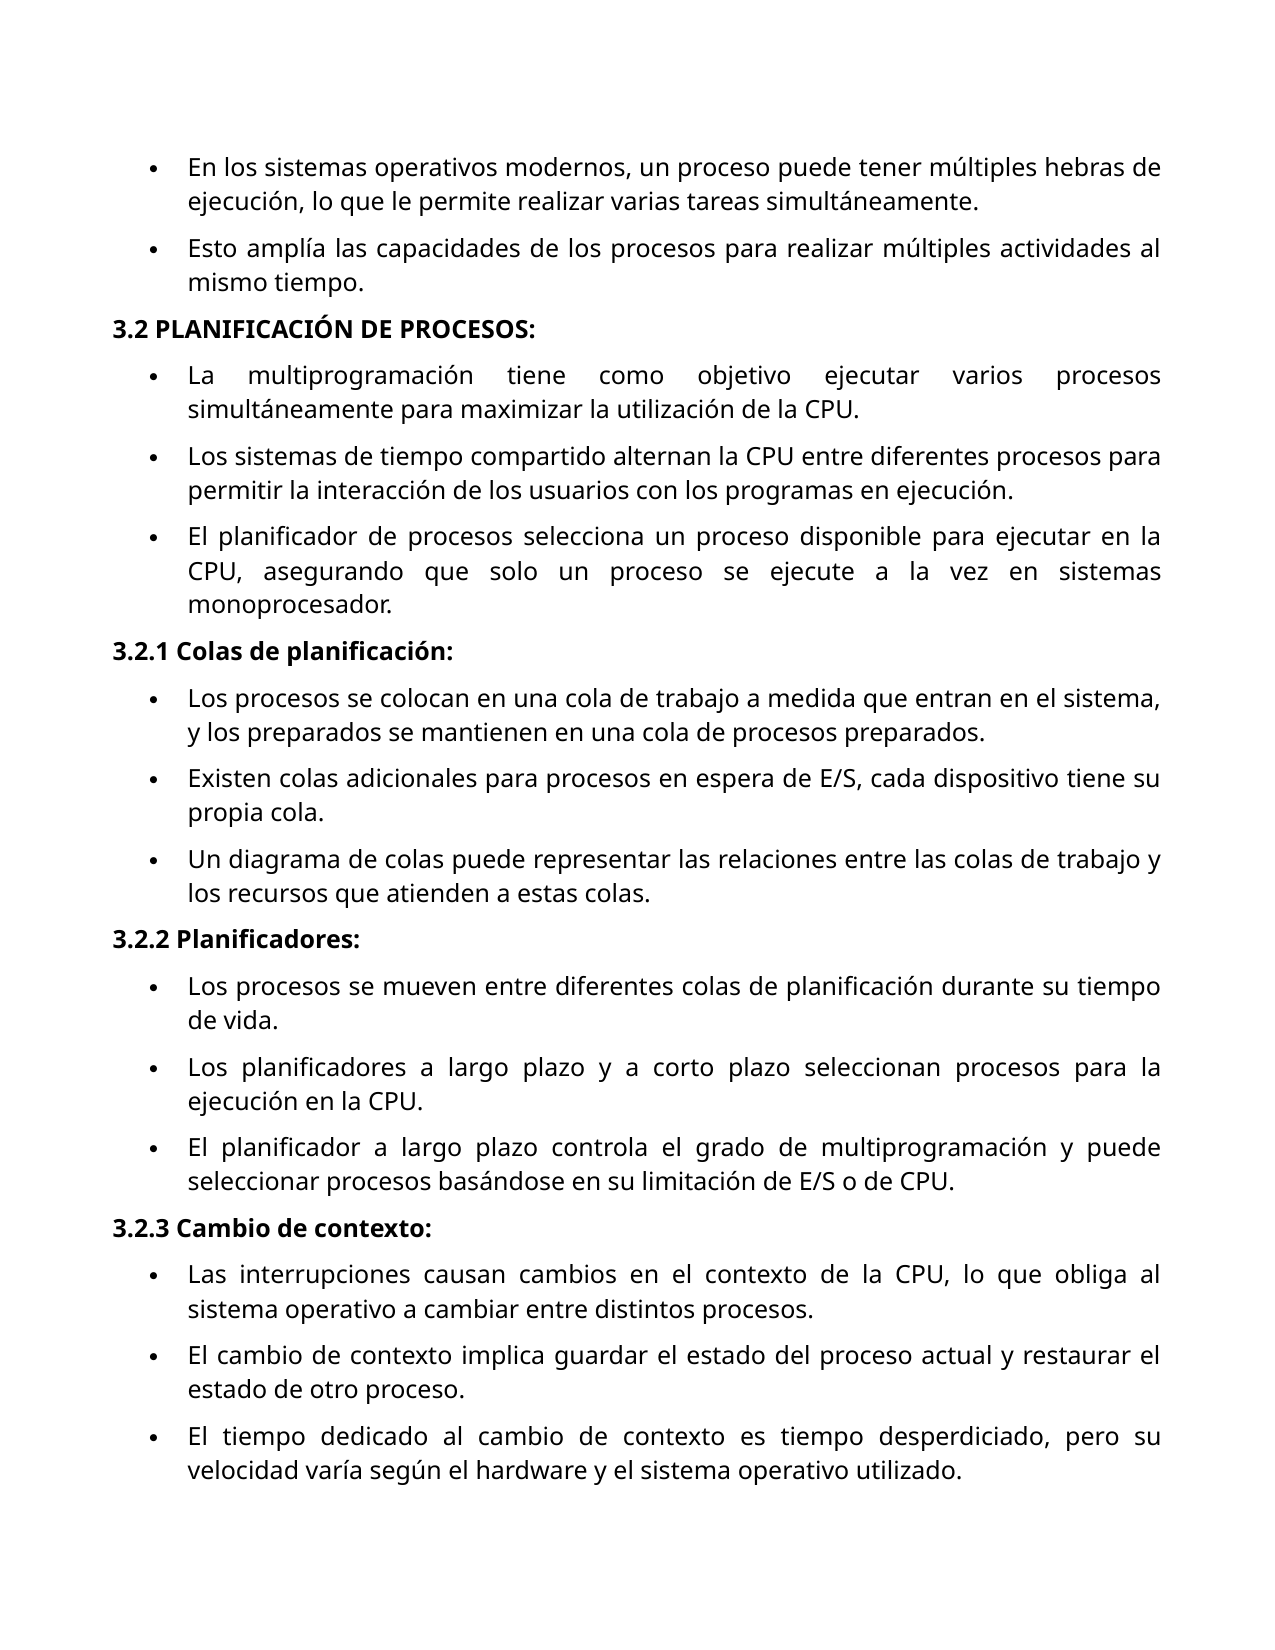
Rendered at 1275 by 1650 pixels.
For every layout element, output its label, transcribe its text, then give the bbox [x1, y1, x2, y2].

list Los sistemas de tiempo compartido alternan la CPU entre diferentes procesos para permitir la interacción de los usuarios con los programas en ejecución. [150, 438, 1162, 507]
list En los sistemas operativos modernos, un proceso puede tener múltiples hebras de ejecución, lo que le permite realizar varias tareas simultáneamente. [150, 150, 1162, 218]
list Los planificadores a largo plazo y a corto plazo seleccionan procesos para la ejecución en la CPU. [150, 1049, 1162, 1117]
list Los procesos se mueven entre diferentes colas de planificación durante su tiempo de vida. [150, 969, 1162, 1037]
list Las interrupciones causan cambios en el contexto de la CPU, lo que obliga al sistema operativo a cambiar entre distintos procesos. [150, 1257, 1162, 1325]
list Esto amplía las capacidades de los procesos para realizar múltiples actividades al mismo tiempo. [150, 231, 1162, 299]
text 3.2.2 Planificadores: [112, 922, 1162, 956]
list La multiprogramación tiene como objetivo ejecutar varios procesos simultáneamente para maximizar la utilización de la CPU. [150, 358, 1162, 426]
list Existen colas adicionales para procesos en espera de E/S, cada dispositivo tiene su propia cola. [150, 761, 1162, 829]
list Los procesos se colocan en una cola de trabajo a medida que entran en el sistema, y los preparados se mantienen en una cola de procesos preparados. [150, 680, 1162, 748]
list El planificador a largo plazo controla el grado de multiprogramación y puede seleccionar procesos basándose en su limitación de E/S o de CPU. [150, 1130, 1162, 1198]
text 3.2.3 Cambio de contexto: [112, 1211, 1162, 1245]
list El planificador de procesos selecciona un proceso disponible para ejecutar en la CPU, asegurando que solo un proceso se ejecute a la vez en sistemas monoprocesador. [150, 519, 1162, 621]
list Un diagrama de colas puede representar las relaciones entre las colas de trabajo y los recursos que atienden a estas colas. [150, 842, 1162, 910]
text 3.2.1 Colas de planificación: [112, 634, 1162, 668]
list El tiempo dedicado al cambio de contexto es tiempo desperdiciado, pero su velocidad varía según el hardware y el sistema operativo utilizado. [150, 1418, 1162, 1487]
text 3.2 PLANIFICACIÓN DE PROCESOS: [112, 311, 1162, 345]
list El cambio de contexto implica guardar el estado del proceso actual y restaurar el estado de otro proceso. [150, 1338, 1162, 1406]
